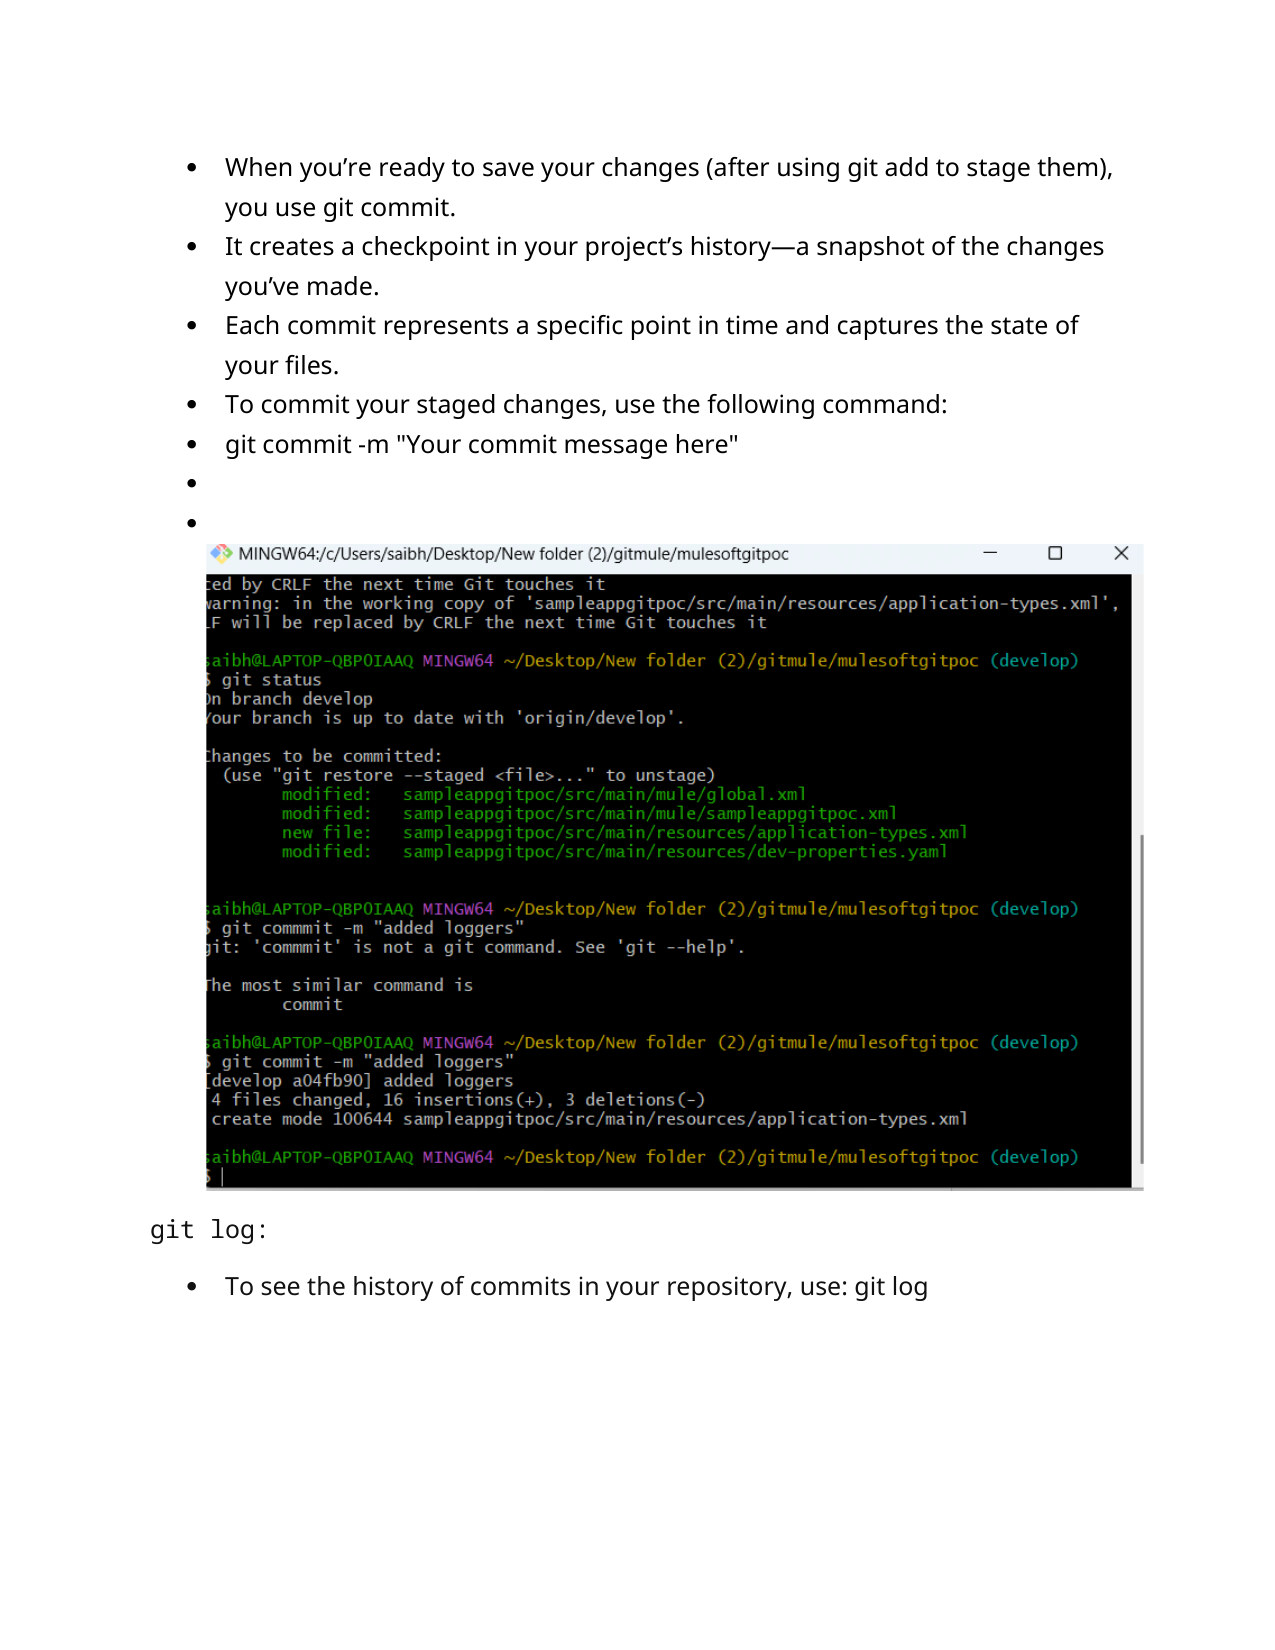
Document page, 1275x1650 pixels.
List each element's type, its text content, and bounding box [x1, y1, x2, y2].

list When you’re ready to save your changes (after using git add to stage them), you use git commit. [187, 150, 1125, 223]
text git log: [150, 1212, 1125, 1246]
list Each commit represents a specific point in time and captures the state of your files. [187, 308, 1125, 381]
list git commit -m "Your commit message here" [187, 426, 1125, 460]
list It creates a checkpoint in your project’s history—a snapshot of the changes you’ve made. [187, 229, 1125, 302]
list To commit your staged changes, use the following command: [187, 387, 1125, 421]
list To see the history of commits in your repository, use: git log [187, 1268, 1125, 1302]
